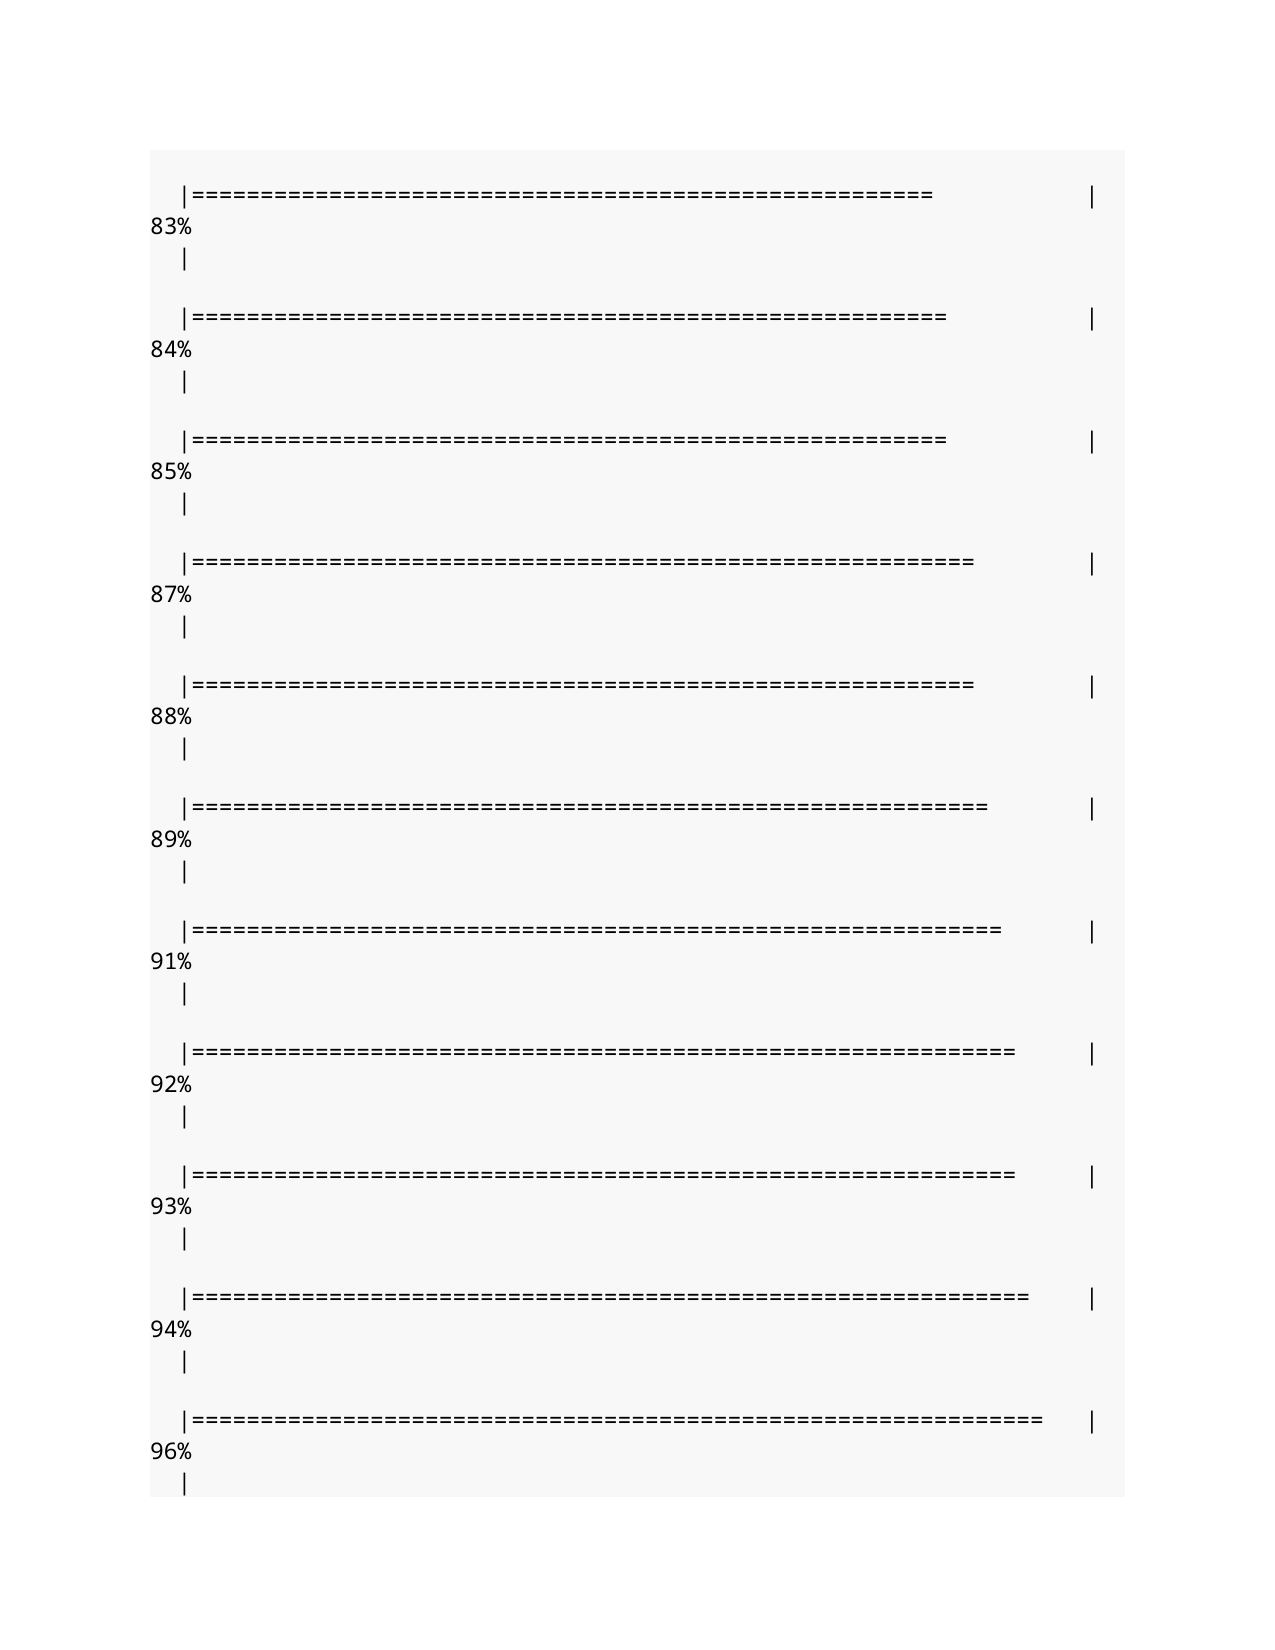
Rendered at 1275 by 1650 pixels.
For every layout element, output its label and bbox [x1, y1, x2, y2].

text [150, 150, 1125, 1497]
